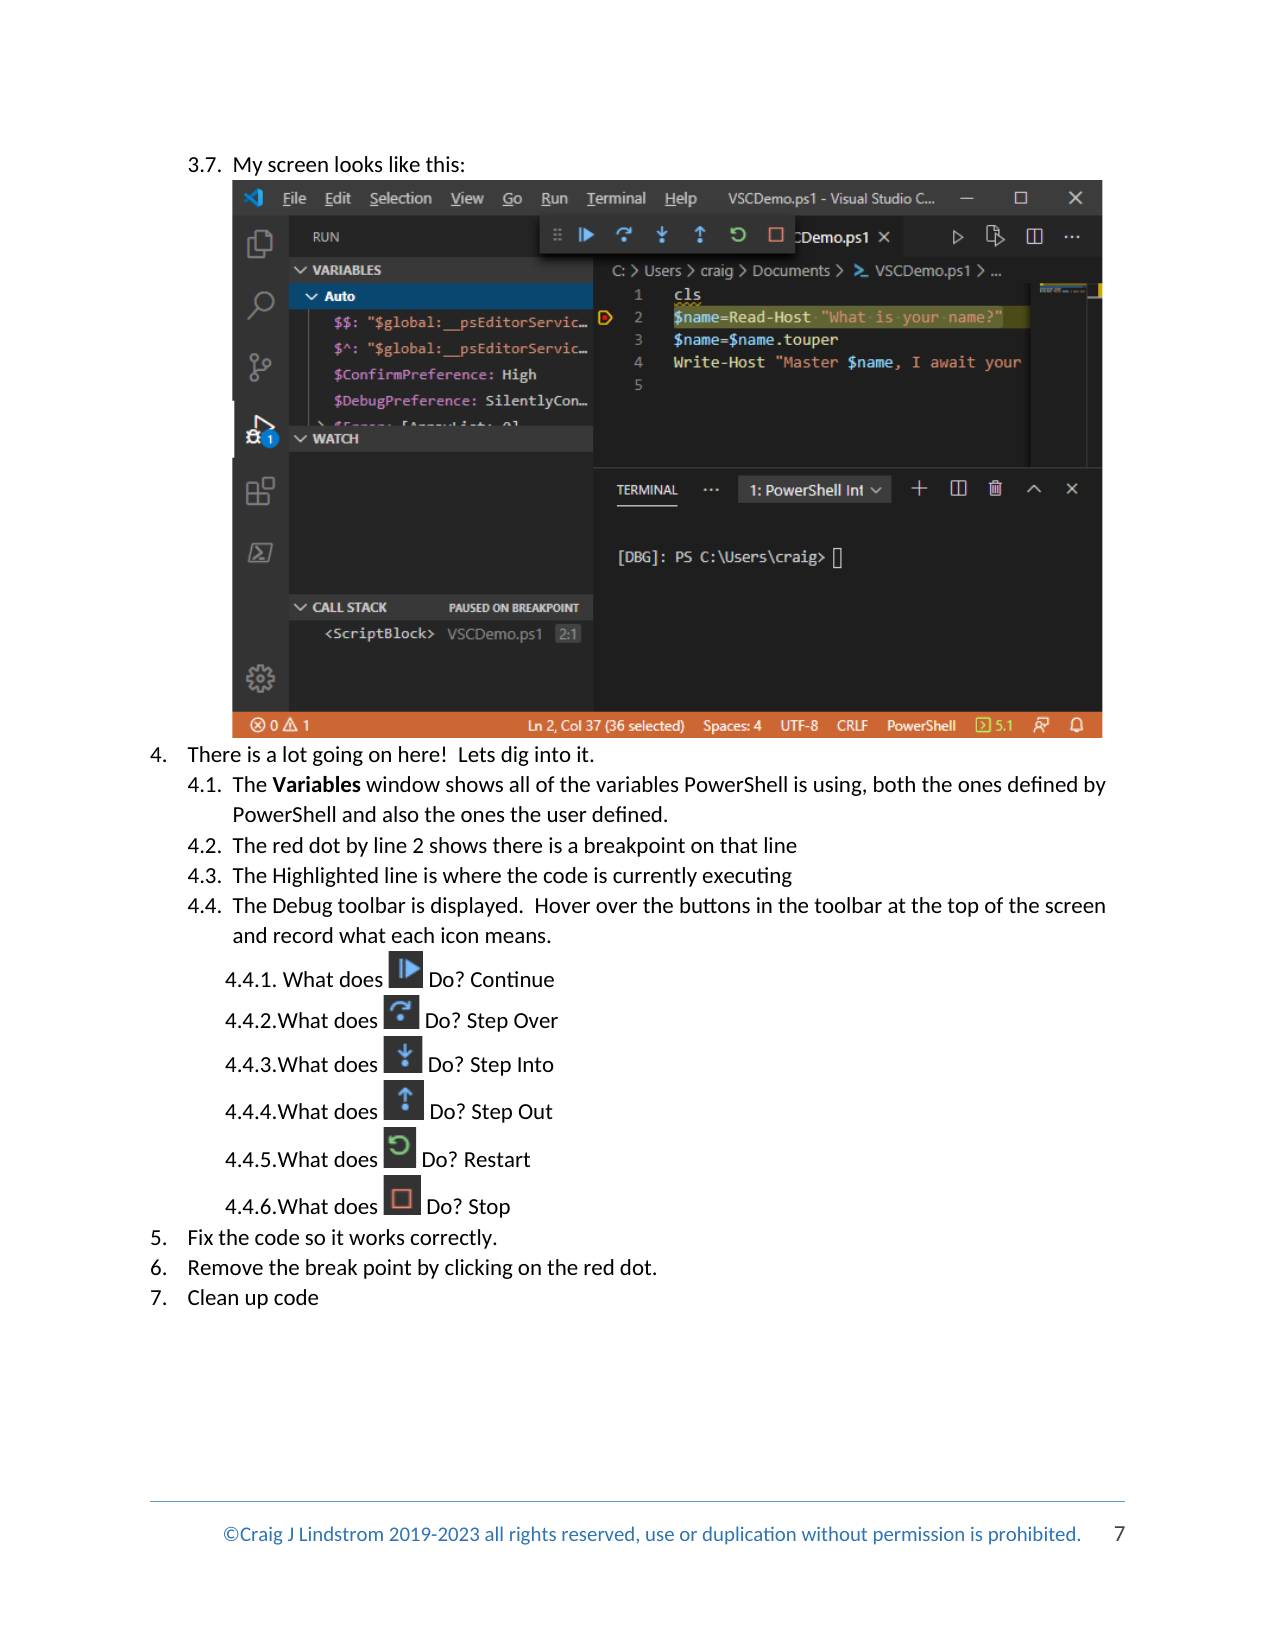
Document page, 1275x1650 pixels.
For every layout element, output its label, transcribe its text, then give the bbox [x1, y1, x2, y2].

picture [383, 1175, 421, 1215]
list What does Do? [225, 1036, 1125, 1078]
picture [232, 180, 1103, 738]
list The red dot by line 2 shows there is a breakpoint on that line [187, 831, 1125, 859]
list Fix the code so it works correctly. [150, 1223, 1125, 1251]
list Remove the break point by clicking on the red dot. [150, 1253, 1125, 1281]
list There is a lot going on here! Lets dig into it. [150, 740, 1125, 768]
list What does Do? [225, 996, 1125, 1034]
picture [383, 1036, 423, 1073]
list What does Do? [225, 1080, 1125, 1125]
picture [383, 995, 420, 1029]
list The Highlighted line is where the code is currently executing [187, 861, 1125, 889]
list Clean up code [150, 1283, 1125, 1311]
picture [388, 951, 423, 988]
list The Debug toolbar is displayed. Hover over the buttons in the toolbar at the top of the screen and record what each icon means. [187, 891, 1125, 949]
list What does Do? [225, 1127, 1125, 1173]
list The Variables window shows all of the variables PowerShell is using, both the ones defined by PowerShell and also the ones the user defined. [187, 770, 1125, 829]
list What does Do? [225, 952, 1125, 993]
picture [383, 1080, 424, 1120]
list What does Do? [225, 1176, 1125, 1220]
picture [383, 1127, 417, 1168]
